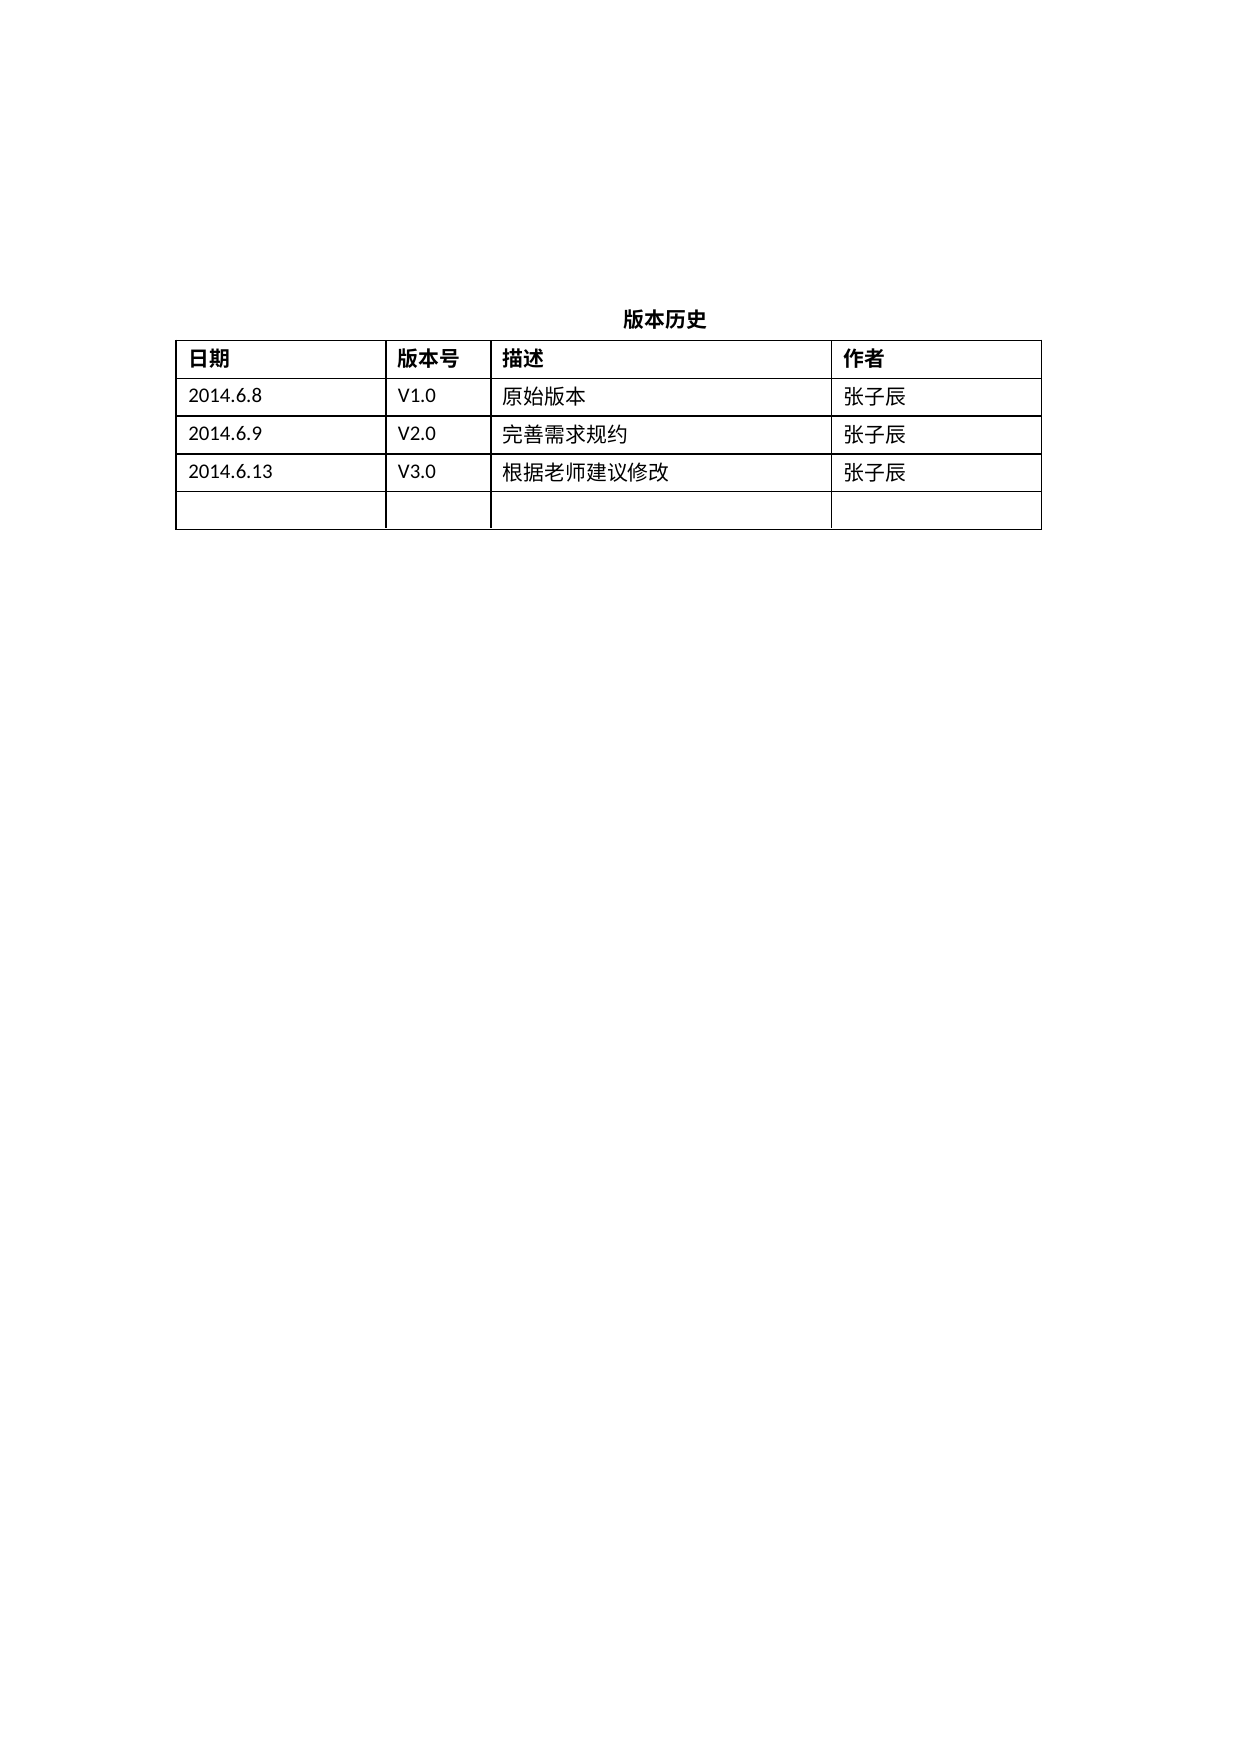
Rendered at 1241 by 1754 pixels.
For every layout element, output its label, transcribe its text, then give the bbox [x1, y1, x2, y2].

table_cell 张子辰 [832, 417, 1041, 453]
table_cell V3.0 [387, 455, 490, 491]
table_cell 2014.6.9 [177, 417, 385, 453]
table_cell 原始版本 [492, 379, 831, 415]
table_cell 张子辰 [832, 455, 1041, 491]
table_cell 2014.6.13 [177, 455, 385, 491]
text 版本历史 [188, 303, 1143, 335]
table_cell [387, 492, 490, 528]
table_header 日期 [177, 341, 385, 377]
table_cell [492, 492, 831, 528]
table_header 版本号 [387, 341, 490, 377]
table_cell 张子辰 [832, 379, 1041, 415]
table_header 作者 [832, 341, 1041, 377]
table_header 描述 [492, 341, 831, 377]
table_cell 2014.6.8 [177, 379, 385, 415]
table_cell [177, 492, 385, 528]
table_cell V2.0 [387, 417, 490, 453]
table_cell 完善需求规约 [492, 417, 831, 453]
table_cell 根据老师建议修改 [492, 455, 831, 491]
table_cell V1.0 [387, 379, 490, 415]
table_cell [832, 492, 1041, 528]
